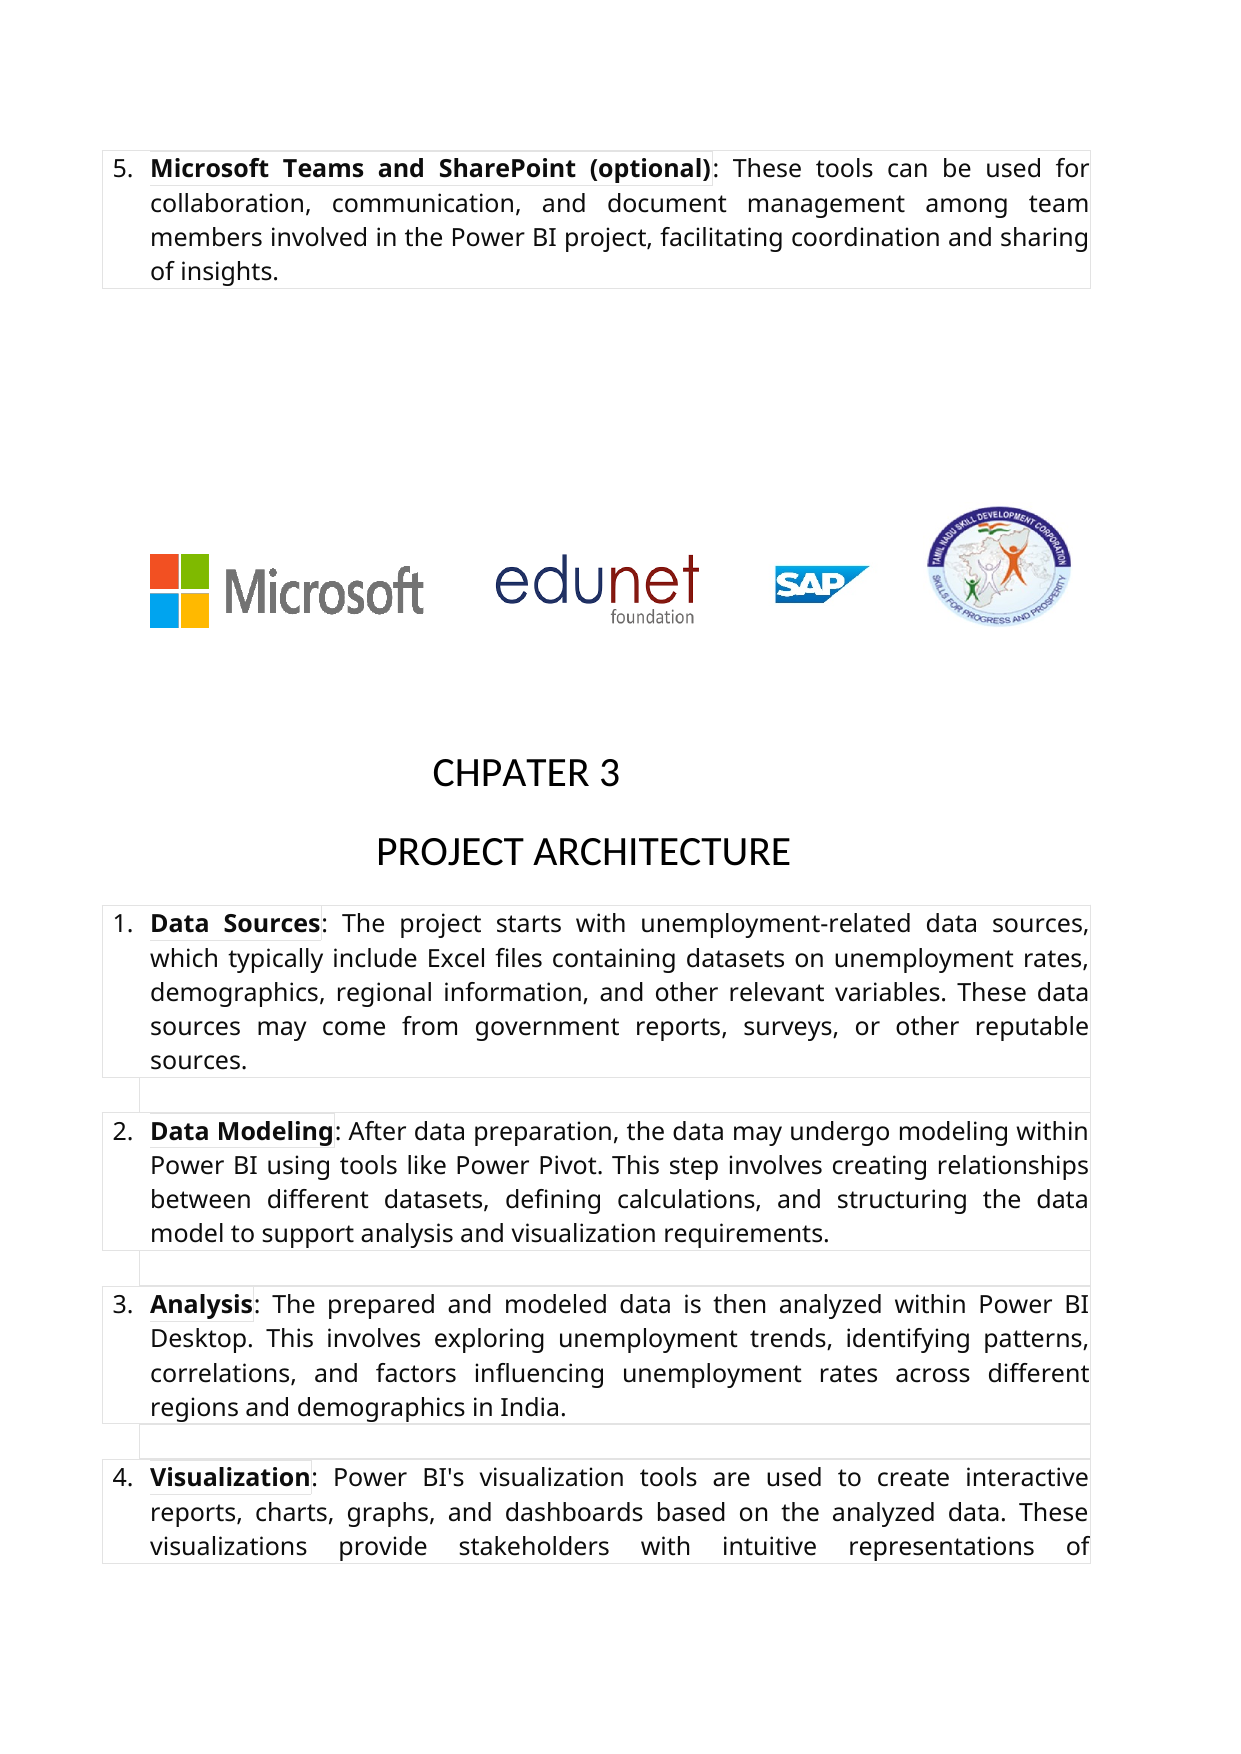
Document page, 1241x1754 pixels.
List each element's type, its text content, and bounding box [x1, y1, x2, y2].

picture [768, 540, 878, 628]
list Data Modeling: After data preparation, the data may undergo modeling within Power BI using tools like Power Pivot. This step involves creating relationships between different datasets, defining calculations, and structuring the data model to support analysis and visualization requirements. [103, 1113, 1090, 1250]
picture [491, 551, 701, 628]
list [103, 1460, 1090, 1563]
list Analysis: The prepared and modeled data is then analyzed within Power BI Desktop. This involves exploring unemployment trends, identifying patterns, correlations, and factors influencing unemployment rates across different regions and demographics in India. [103, 1287, 1090, 1423]
list Microsoft Teams and SharePoint (optional): These tools can be used for collaboration, communication, and document management among team members involved in the Power BI project, facilitating coordination and sharing of insights. [103, 151, 1090, 288]
list Data Sources: The project starts with unemployment-related data sources, which typically include Excel files containing datasets on unemployment rates, demographics, regional information, and other relevant variables. These data sources may come from government reports, surveys, or other reputable sources. [103, 906, 1090, 1077]
text CHPATER 3 [150, 746, 1090, 797]
picture [150, 554, 424, 628]
text PROJECT ARCHITECTURE [150, 825, 1090, 876]
picture [923, 502, 1073, 628]
